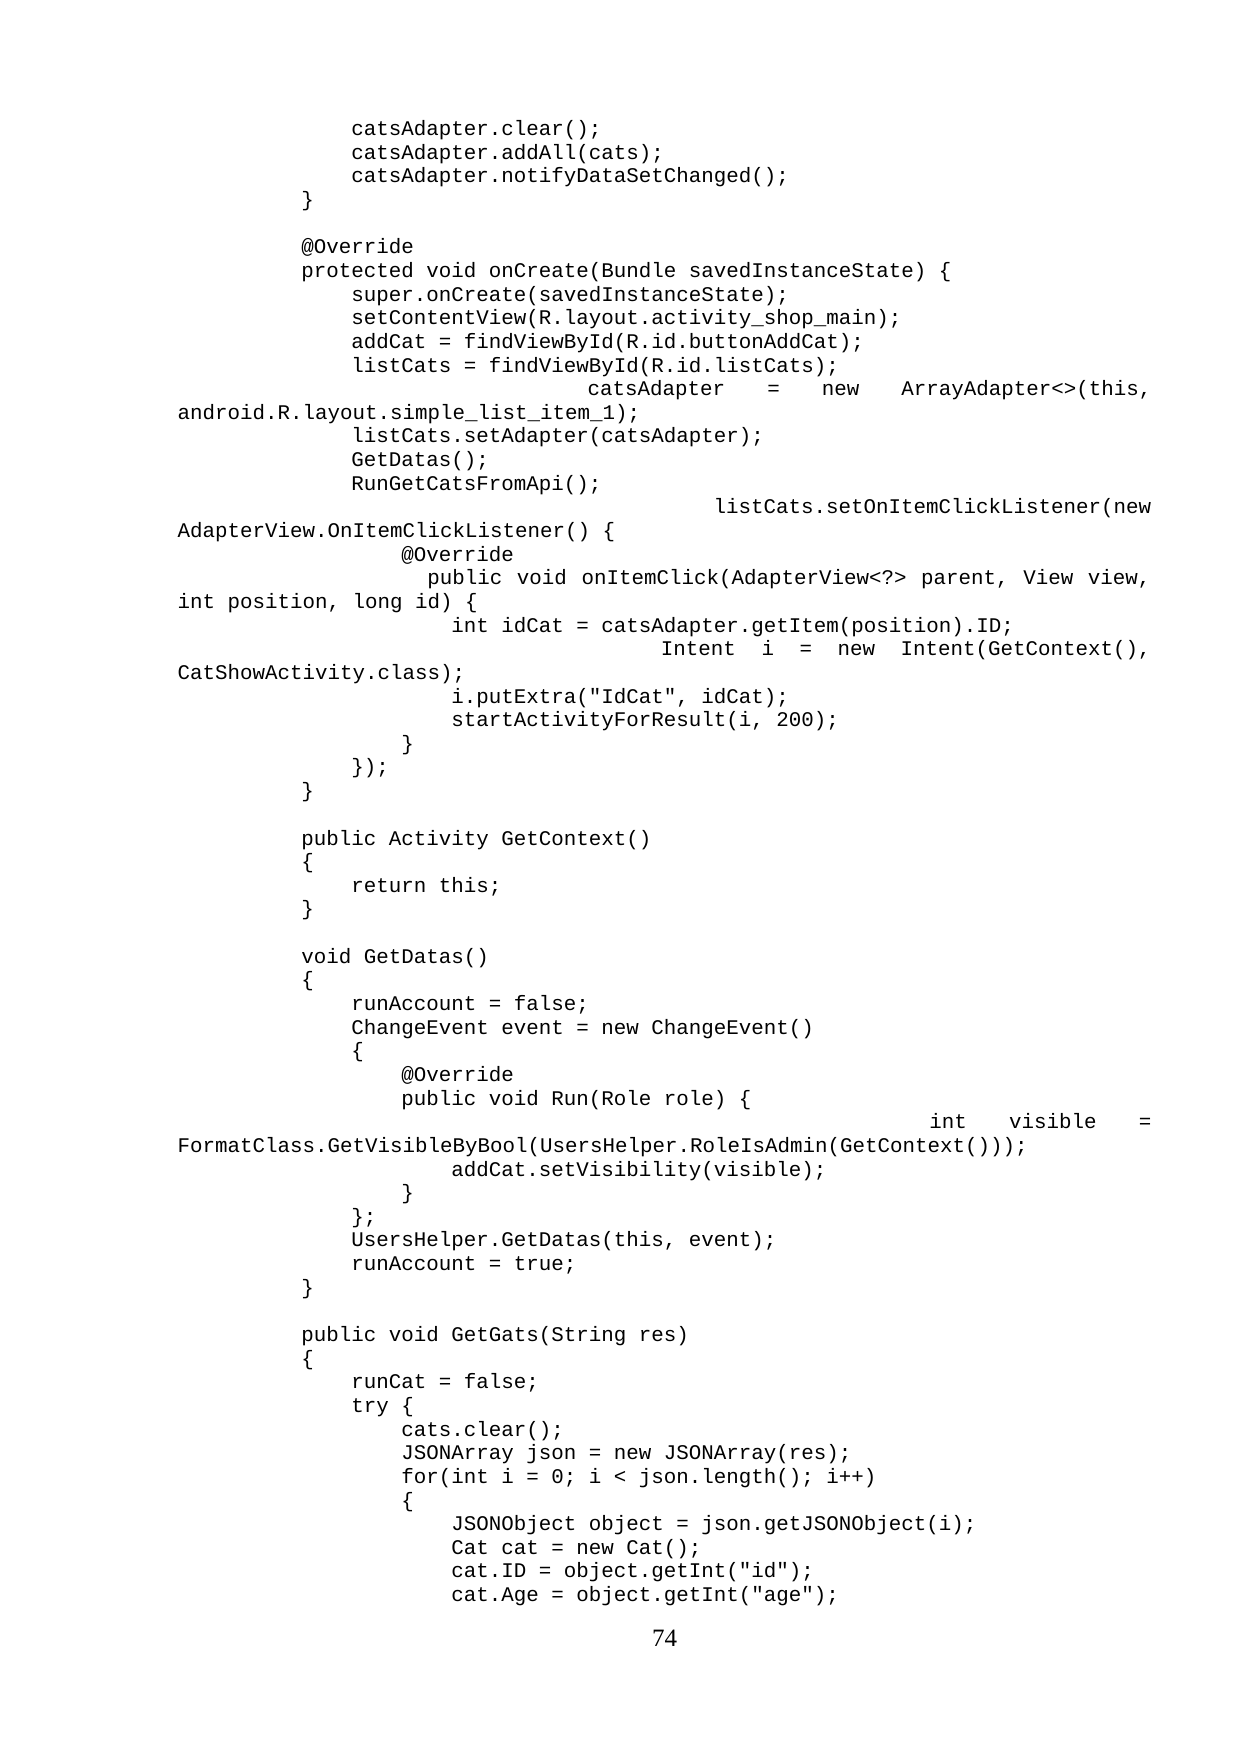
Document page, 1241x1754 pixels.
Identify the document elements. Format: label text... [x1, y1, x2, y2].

text JSONObject object = json.getJSONObject(i); [177, 1513, 1152, 1537]
text { [177, 1040, 1152, 1064]
text listCats.setAdapter(catsAdapter); [177, 426, 1152, 449]
text public void Run(Role role) { [177, 1088, 1152, 1111]
text }); [177, 757, 1152, 780]
text { [177, 969, 1152, 993]
text for(int i = 0; i < json.length(); i++) [177, 1466, 1152, 1489]
text listCats = findViewById(R.id.listCats); [177, 354, 1152, 378]
text }; [177, 1206, 1152, 1229]
text int idCat = catsAdapter.getItem(position).ID; [177, 615, 1152, 638]
text JSONArray json = new JSONArray(res); [177, 1442, 1152, 1466]
text catsAdapter = new ArrayAdapter<>(this, android.R.layout.simple_list_item_1); [177, 378, 1152, 426]
text @Override [177, 1064, 1152, 1088]
text i.putExtra("IdCat", idCat); [177, 686, 1152, 709]
text RunGetCatsFromApi(); [177, 473, 1152, 496]
text { [177, 851, 1152, 875]
text runCat = false; [177, 1371, 1152, 1395]
text try { [177, 1395, 1152, 1419]
text } [177, 189, 1152, 213]
text void GetDatas() [177, 946, 1152, 969]
text @Override [177, 544, 1152, 567]
text UsersHelper.GetDatas(this, event); [177, 1229, 1152, 1253]
text cat.ID = object.getInt("id"); [177, 1561, 1152, 1584]
text addCat.setVisibility(visible); [177, 1158, 1152, 1182]
text runAccount = true; [177, 1253, 1152, 1277]
text public Activity GetContext() [177, 827, 1152, 851]
text @Override [177, 236, 1152, 260]
text protected void onCreate(Bundle savedInstanceState) { [177, 260, 1152, 284]
text super.onCreate(savedInstanceState); [177, 284, 1152, 307]
text catsAdapter.clear(); [177, 118, 1152, 142]
text { [177, 1348, 1152, 1371]
text } [177, 733, 1152, 757]
text } [177, 1182, 1152, 1206]
text return this; [177, 875, 1152, 898]
text catsAdapter.notifyDataSetChanged(); [177, 165, 1152, 189]
text { [177, 1489, 1152, 1513]
text cat.Age = object.getInt("age"); [177, 1584, 1152, 1608]
text startActivityForResult(i, 200); [177, 709, 1152, 733]
text addCat = findViewById(R.id.buttonAddCat); [177, 331, 1152, 354]
text public void GetGats(String res) [177, 1324, 1152, 1348]
text public void onItemClick(AdapterView<?> parent, View view, int position, long id) { [177, 567, 1152, 615]
text } [177, 1277, 1152, 1300]
text catsAdapter.addAll(cats); [177, 142, 1152, 165]
text cats.clear(); [177, 1419, 1152, 1442]
text runAccount = false; [177, 993, 1152, 1017]
text } [177, 898, 1152, 922]
text Intent i = new Intent(GetContext(), CatShowActivity.class); [177, 638, 1152, 686]
text ChangeEvent event = new ChangeEvent() [177, 1017, 1152, 1040]
text listCats.setOnItemClickListener(new AdapterView.OnItemClickListener() { [177, 496, 1152, 544]
text } [177, 780, 1152, 804]
text GetDatas(); [177, 449, 1152, 473]
text setContentView(R.layout.activity_shop_main); [177, 307, 1152, 331]
text Cat cat = new Cat(); [177, 1537, 1152, 1561]
text int visible = FormatClass.GetVisibleByBool(UsersHelper.RoleIsAdmin(GetContext())); [177, 1111, 1152, 1158]
